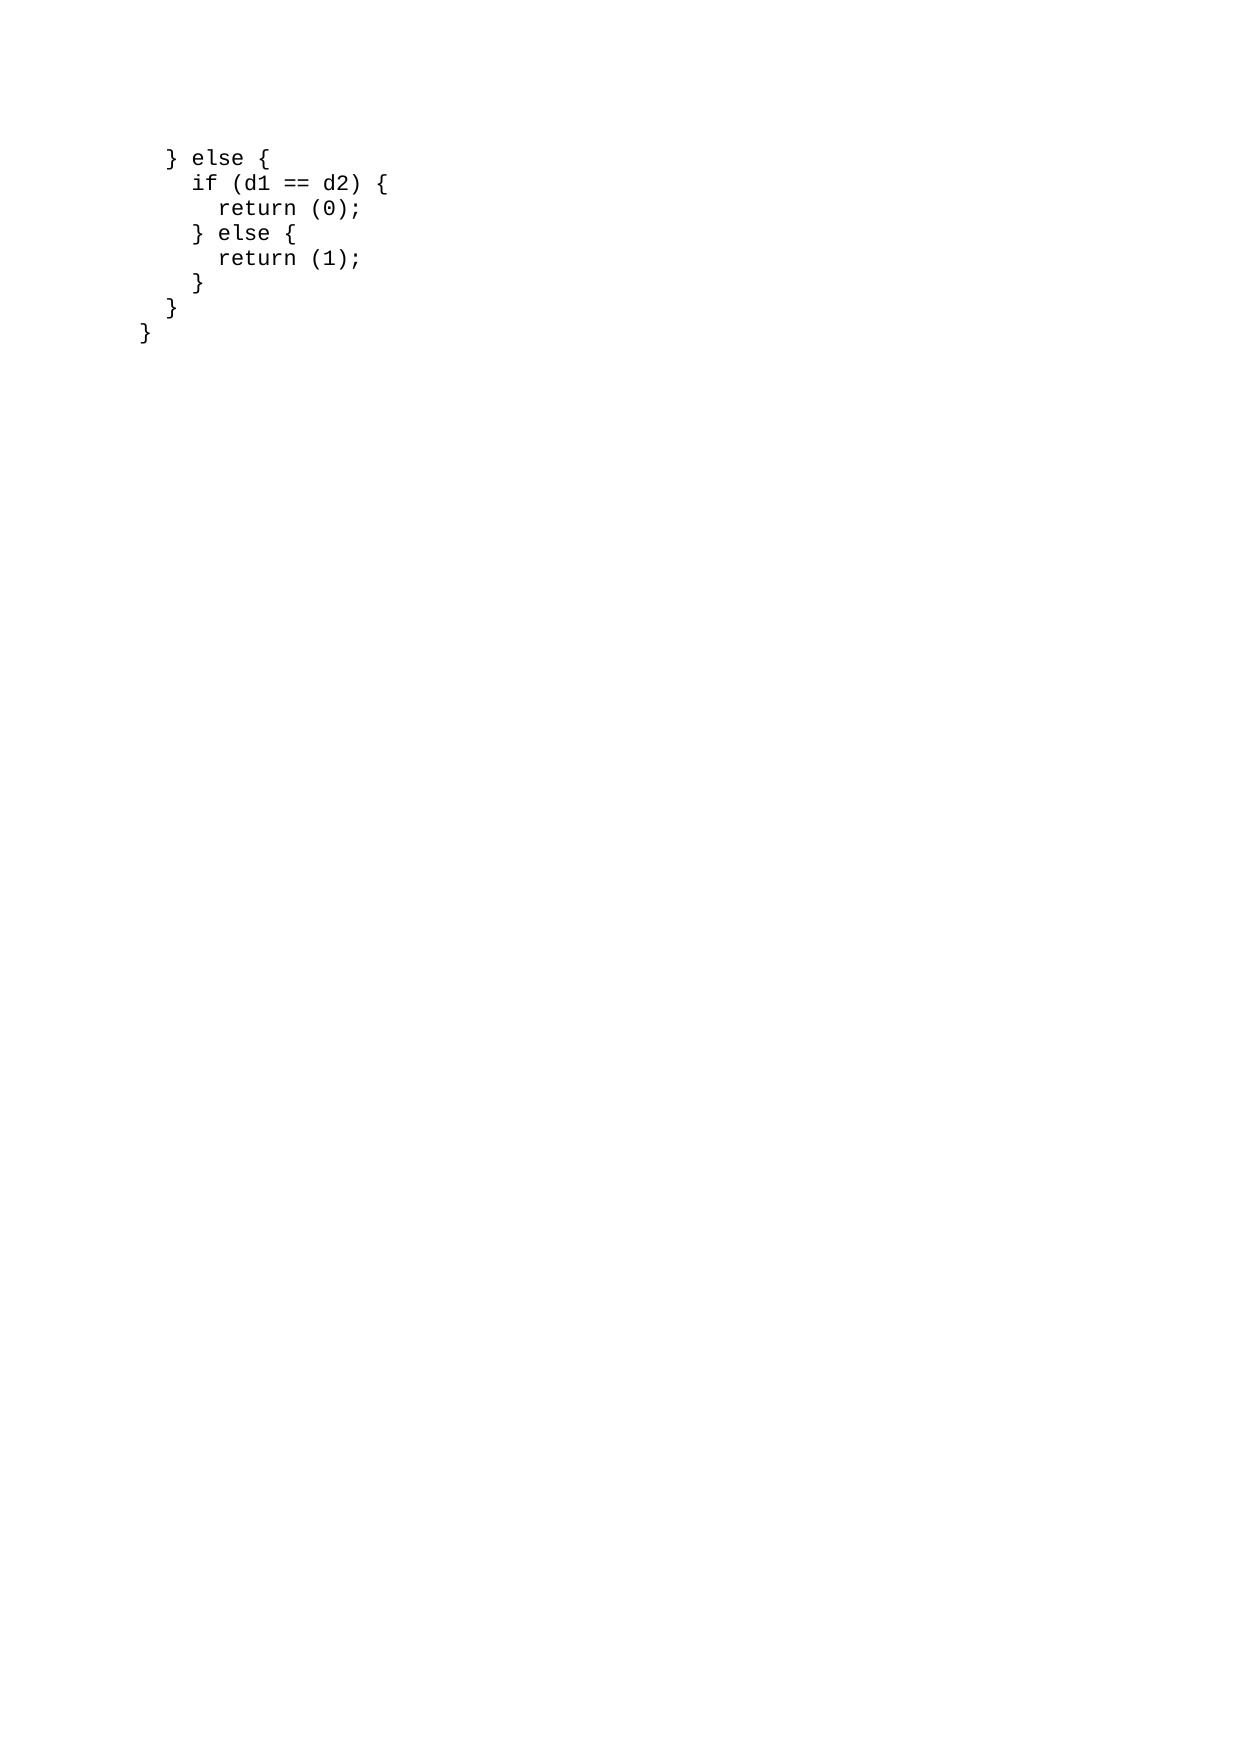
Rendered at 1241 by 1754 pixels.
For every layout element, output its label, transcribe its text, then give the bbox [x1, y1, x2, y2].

text } [139, 272, 1101, 296]
text } else { [139, 222, 1101, 247]
text } else { [139, 148, 1101, 172]
text } [139, 296, 1101, 321]
text return (0); [139, 197, 1101, 222]
text return (1); [139, 247, 1101, 272]
text if (d1 == d2) { [139, 172, 1101, 197]
text } [139, 321, 1101, 346]
